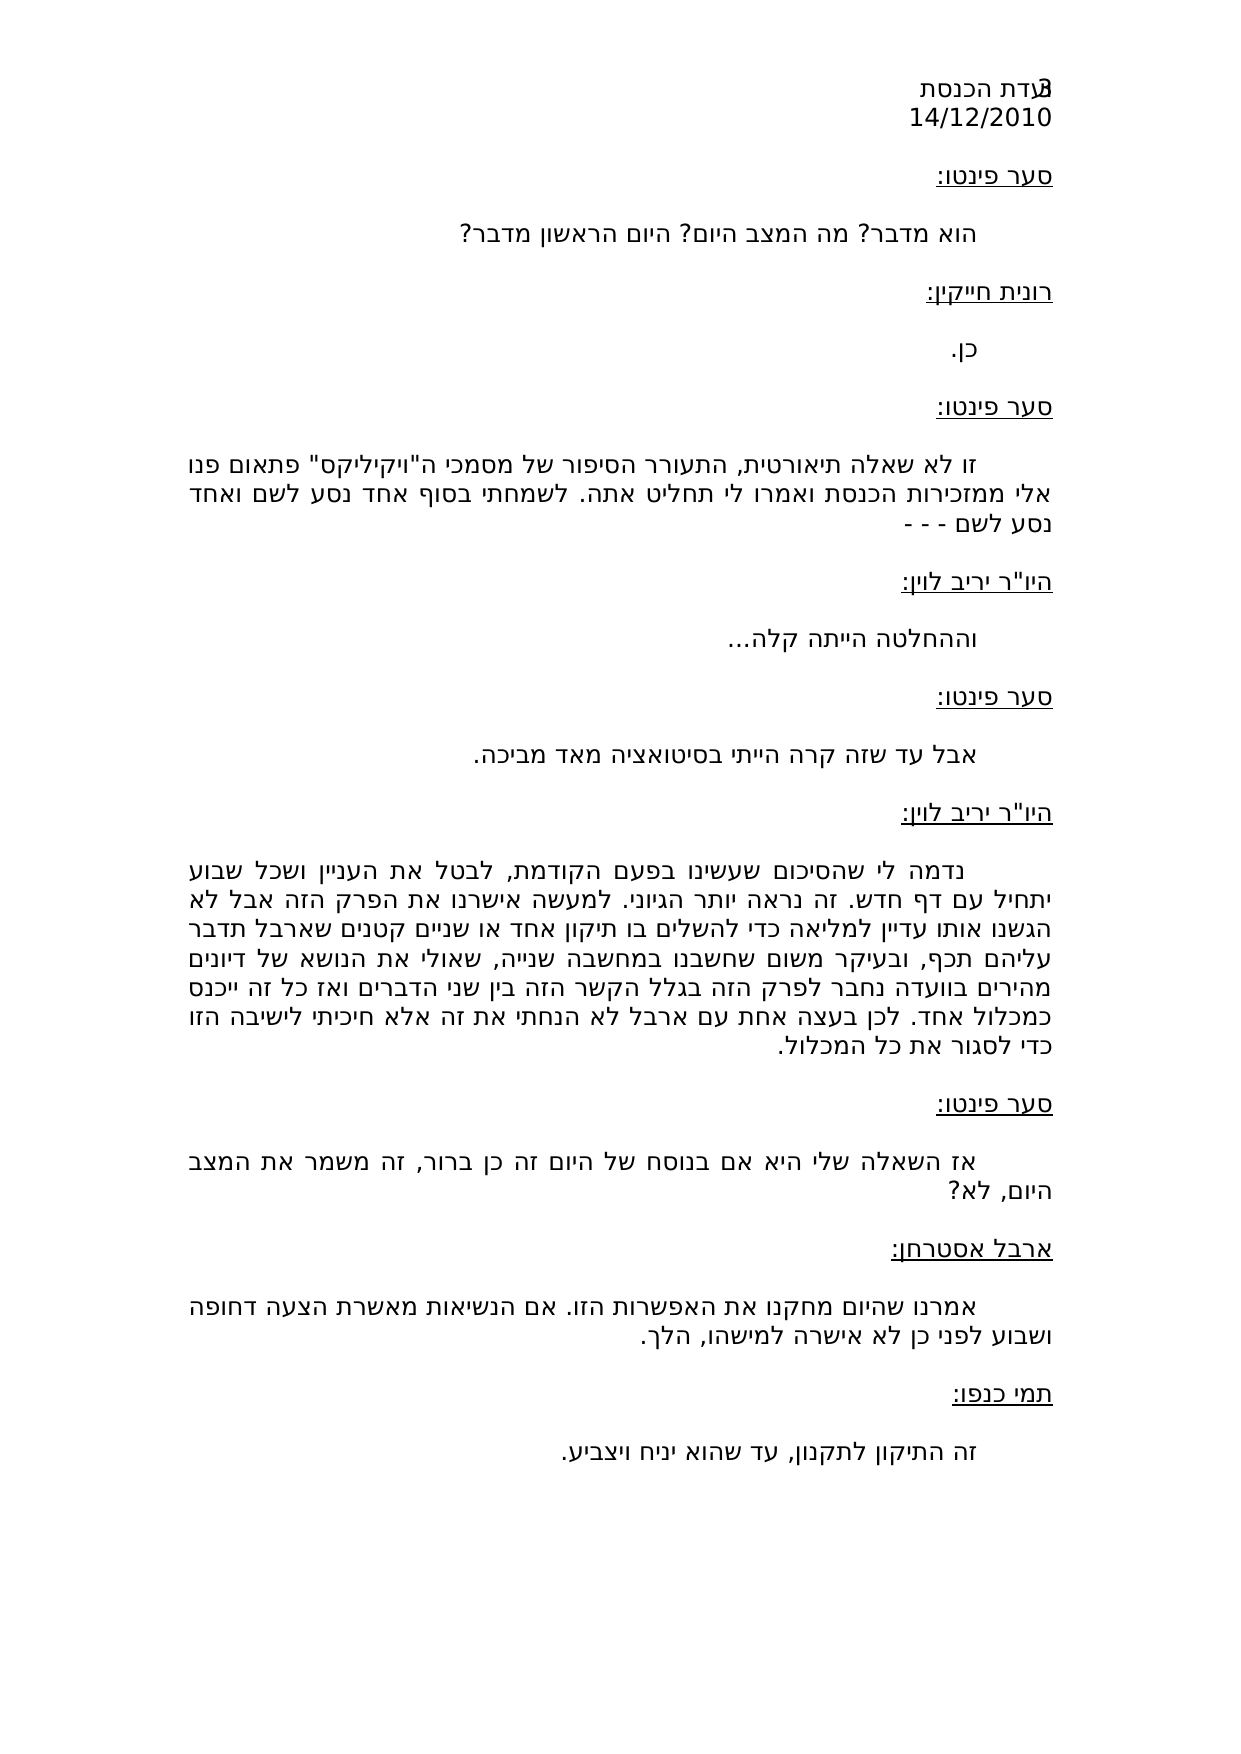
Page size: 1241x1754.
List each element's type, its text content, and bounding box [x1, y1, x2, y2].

text נדמה לי שהסיכום שעשינו בפעם הקודמת, לבטל את העניין ושכל שבוע יתחיל עם דף חדש. זה נראה יותר הגיוני. למעשה אישרנו את הפרק הזה אבל לא הגשנו אותו עדיין למליאה כדי להשלים בו תיקון אחד או שניים קטנים שארבל תדבר עליהם תכף, ובעיקר משום שחשבנו במחשבה שנייה, שאולי את הנושא של דיונים מהירים בוועדה נחבר לפרק הזה בגלל הקשר הזה בין שני הדברים ואז כל זה ייכנס כמכלול אחד. לכן בעצה אחת עם ארבל לא הנחתי את זה אלא חיכיתי לישיבה הזו כדי לסגור את כל המכלול. [187, 856, 1053, 1060]
text כן. [187, 334, 1053, 364]
text הוא מדבר? מה המצב היום? היום הראשון מדבר? [187, 219, 1053, 248]
text סער פינטו: [187, 392, 1053, 422]
text אז השאלה שלי היא אם בנוסח של היום זה כן ברור, זה משמר את המצב היום, לא? [187, 1147, 1053, 1205]
text סער פינטו: [187, 1089, 1053, 1118]
text זו לא שאלה תיאורטית, התעורר הסיפור של מסמכי ה"ויקיליקס" פתאום פנו אלי ממזכירות הכנסת ואמרו לי תחליט אתה. לשמחתי בסוף אחד נסע לשם ואחד נסע לשם - - - [187, 450, 1053, 538]
text סער פינטו: [187, 682, 1053, 712]
text אמרנו שהיום מחקנו את האפשרות הזו. אם הנשיאות מאשרת הצעה דחופה ושבוע לפני כן לא אישרה למישהו, הלך. [187, 1292, 1053, 1350]
text וההחלטה הייתה קלה... [187, 624, 1053, 654]
text תמי כנפו: [187, 1379, 1053, 1408]
text רונית חייקין: [187, 277, 1053, 306]
text היו"ר יריב לוין: [187, 567, 1053, 596]
text זה התיקון לתקנון, עד שהוא יניח ויצביע. [187, 1437, 1053, 1466]
text סער פינטו: [187, 161, 1053, 190]
text אבל עד שזה קרה הייתי בסיטואציה מאד מביכה. [187, 740, 1053, 769]
text היו"ר יריב לוין: [187, 798, 1053, 827]
text ארבל אסטרחן: [187, 1234, 1053, 1263]
